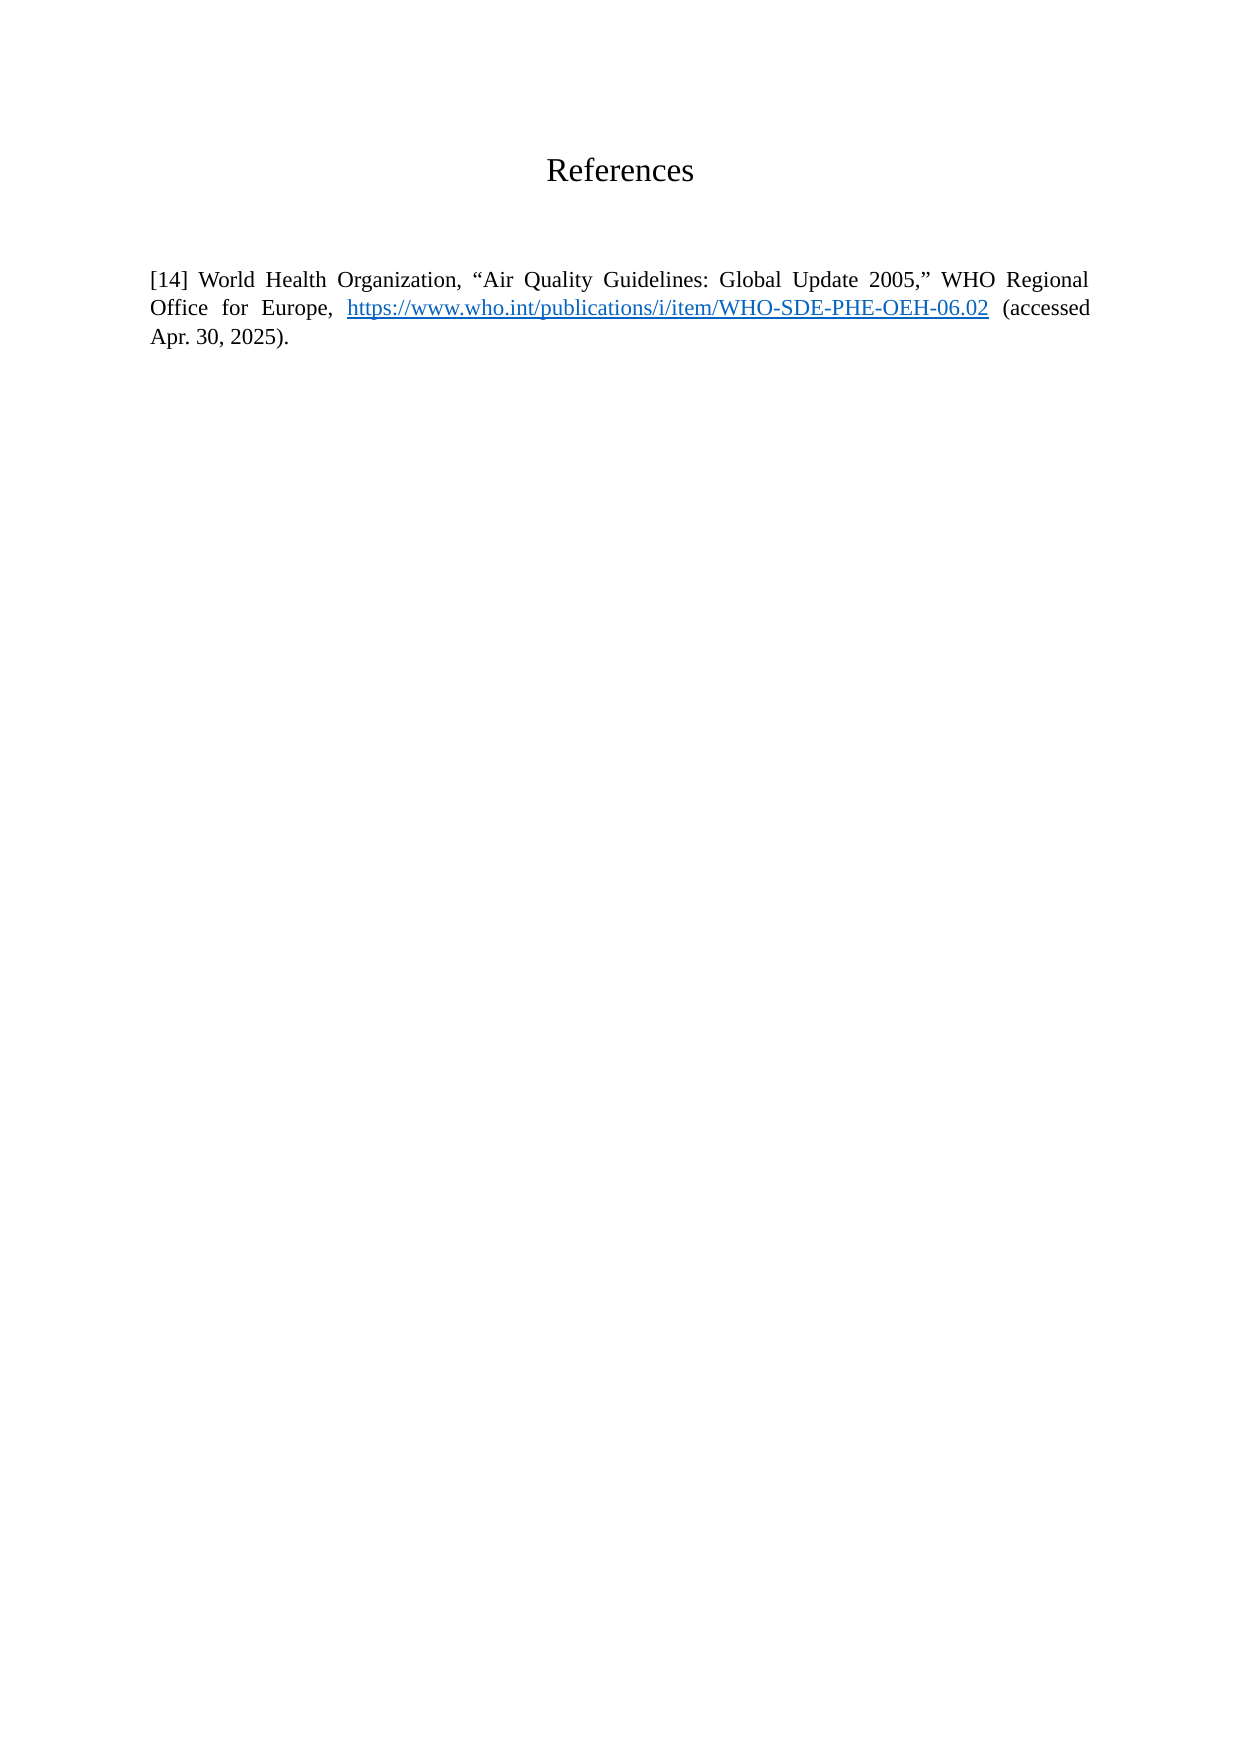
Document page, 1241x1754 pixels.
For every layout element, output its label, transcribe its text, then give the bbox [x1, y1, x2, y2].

text [14] World Health Organization, “Air Quality Guidelines: Global Update 2005,” WHO Regional Office for Europe, https://www.who.int/publications/i/item/WHO-SDE-PHE-OEH-06.02 (accessed Apr. 30, 2025). [150, 266, 1090, 349]
text References [150, 150, 1090, 188]
